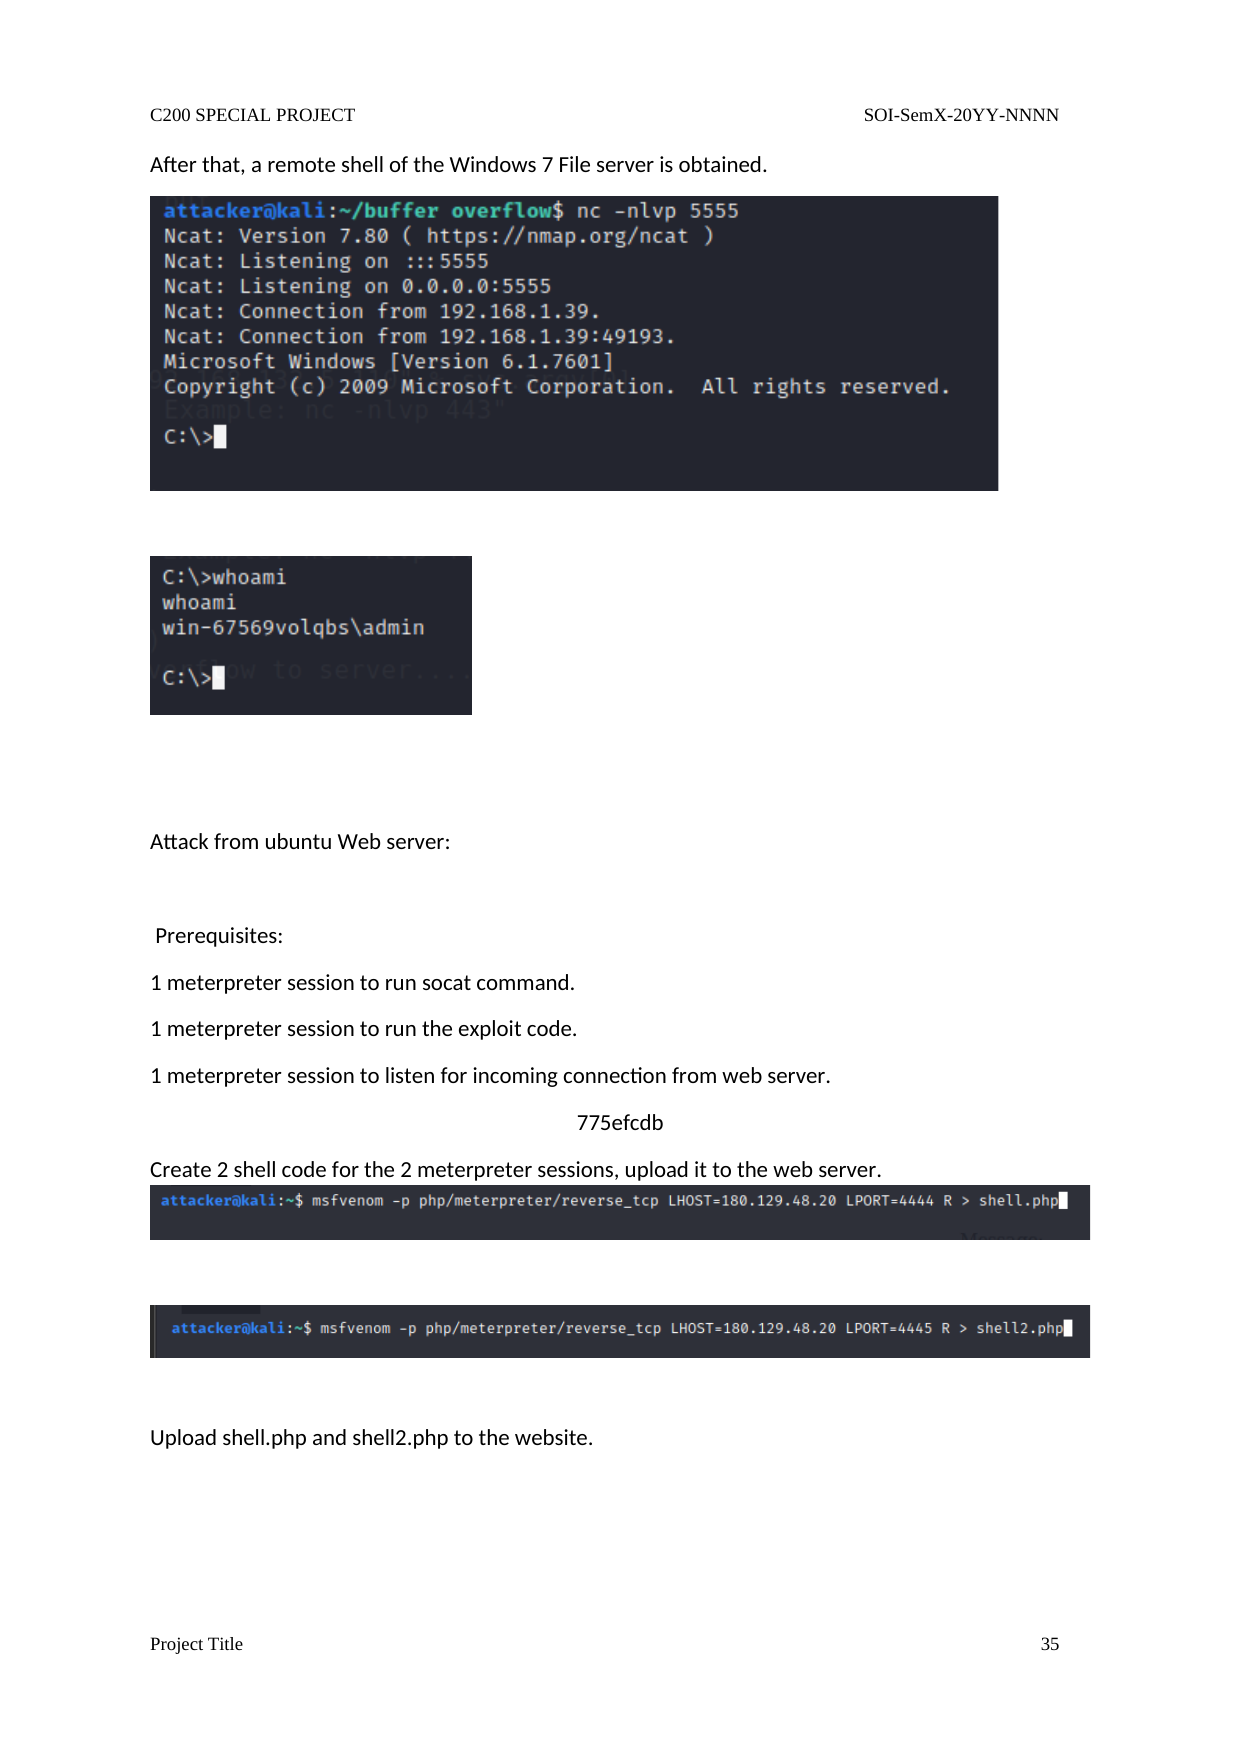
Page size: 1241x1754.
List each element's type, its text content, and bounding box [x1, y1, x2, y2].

text After that, a remote shell of the Windows 7 File server is obtained. [150, 150, 1090, 178]
text 1 meterpreter session to listen for incoming connection from web server. [150, 1061, 1090, 1089]
text Prerequisites: [150, 921, 1090, 949]
picture [150, 556, 472, 715]
picture [150, 1185, 1091, 1240]
text Upload shell.php and shell2.php to the website. [150, 1423, 1090, 1451]
text 1 meterpreter session to run the exploit code. [150, 1014, 1090, 1042]
text Create 2 shell code for the 2 meterpreter sessions, upload it to the web server. [150, 1155, 1090, 1185]
picture [150, 196, 999, 491]
picture [150, 1305, 1091, 1358]
text 1 meterpreter session to run socat command. [150, 968, 1090, 996]
text Attack from ubuntu Web server: [150, 827, 1090, 855]
text 775efcdb [150, 1108, 1090, 1136]
